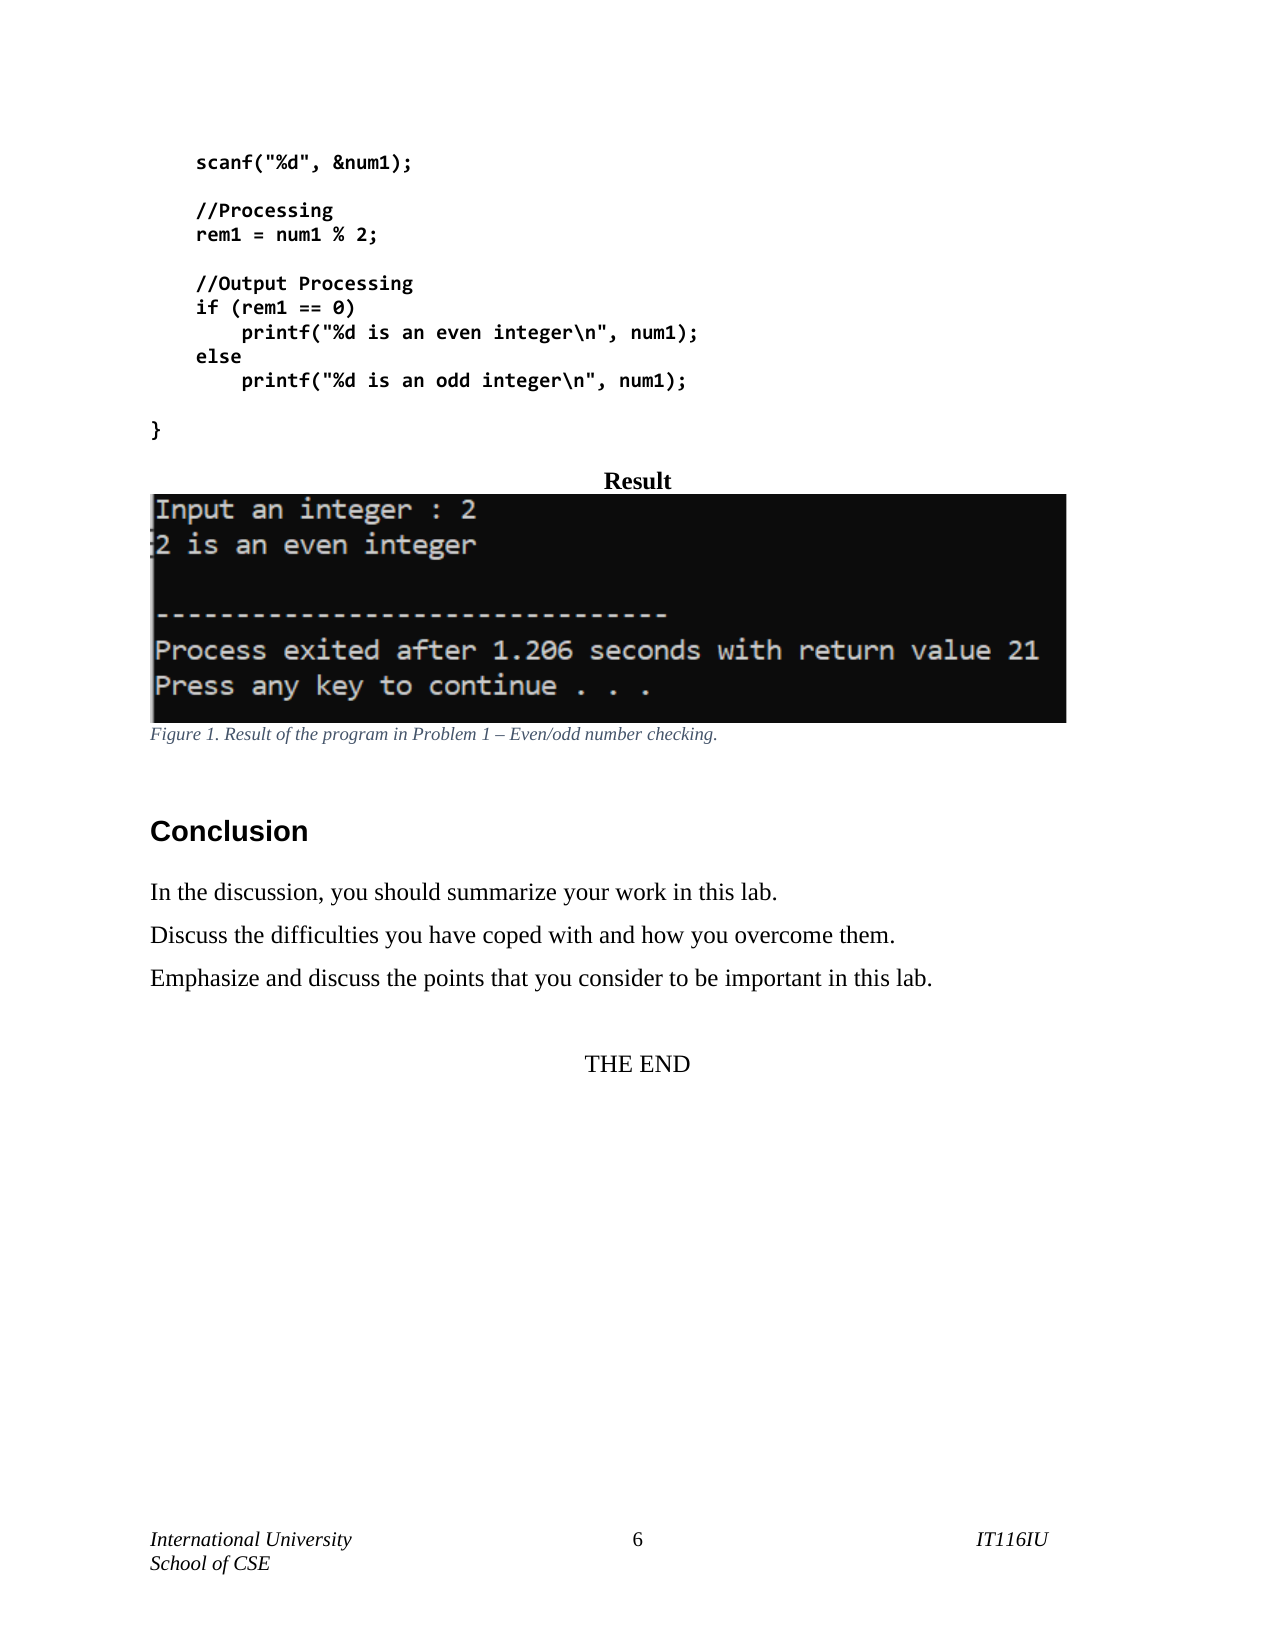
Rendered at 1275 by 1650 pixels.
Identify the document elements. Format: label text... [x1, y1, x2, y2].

text //Output Processing [150, 271, 1125, 296]
text THE END [150, 1049, 1125, 1078]
text if (rem1 == 0) [150, 296, 1125, 320]
text rem1 = num1 % 2; [150, 223, 1125, 247]
text Discuss the difficulties you have coped with and how you overcome them. [150, 920, 1125, 948]
text Result [150, 466, 1125, 495]
text printf("%d is an odd integer\n", num1); [150, 369, 1125, 393]
picture [150, 494, 1067, 723]
text In the discussion, you should summarize your work in this lab. [150, 877, 1125, 905]
text } [150, 417, 1125, 442]
text Emphasize and discuss the points that you consider to be important in this lab. [150, 963, 1125, 992]
text printf("%d is an even integer\n", num1); [150, 320, 1125, 344]
text Figure 1. Result of the program in Problem 1 – Even/odd number checking. [150, 723, 1125, 744]
text scanf("%d", &num1); [150, 150, 1125, 174]
text Conclusion [150, 814, 1125, 847]
text else [150, 344, 1125, 369]
text //Processing [150, 198, 1125, 223]
